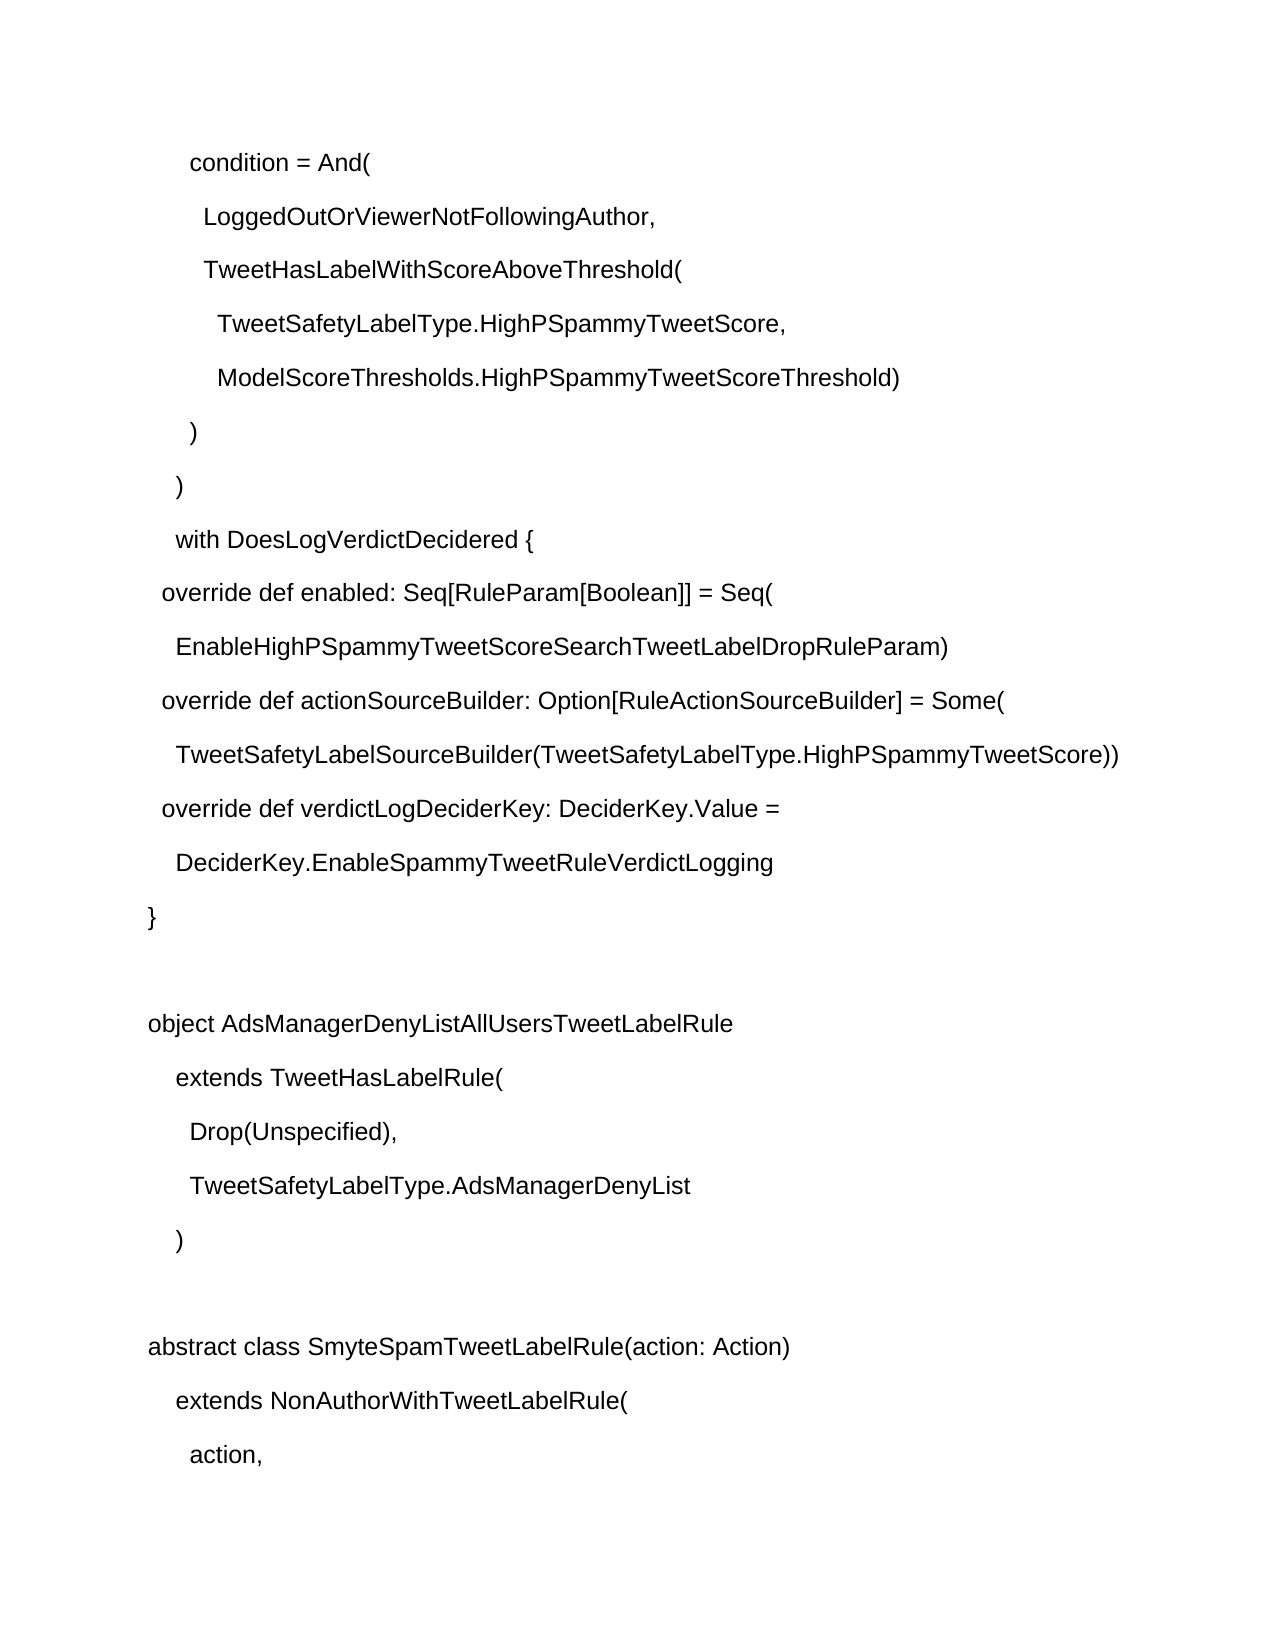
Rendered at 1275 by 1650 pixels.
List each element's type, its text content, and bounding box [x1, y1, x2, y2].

text TweetSafetyLabelType.AdsManagerDenyList [148, 1171, 1127, 1199]
text extends NonAuthorWithTweetLabelRule( [148, 1386, 1127, 1415]
text extends TweetHasLabelRule( [148, 1063, 1127, 1092]
text override def actionSourceBuilder: Option[RuleActionSourceBuilder] = Some( [148, 686, 1127, 715]
text LoggedOutOrViewerNotFollowingAuthor, [148, 201, 1127, 230]
text TweetHasLabelWithScoreAboveThreshold( [148, 255, 1127, 284]
text ) [148, 471, 1127, 499]
text override def enabled: Seq[RuleParam[Boolean]] = Seq( [148, 578, 1127, 607]
text ) [148, 1225, 1127, 1253]
text ) [148, 417, 1127, 446]
text condition = And( [148, 148, 1127, 176]
text EnableHighPSpammyTweetScoreSearchTweetLabelDropRuleParam) [148, 632, 1127, 661]
text } [148, 902, 1127, 930]
text abstract class SmyteSpamTweetLabelRule(action: Action) [148, 1332, 1127, 1361]
text object AdsManagerDenyListAllUsersTweetLabelRule [148, 1009, 1127, 1038]
text DeciderKey.EnableSpammyTweetRuleVerdictLogging [148, 848, 1127, 876]
text Drop(Unspecified), [148, 1117, 1127, 1146]
text TweetSafetyLabelType.HighPSpammyTweetScore, [148, 309, 1127, 338]
text action, [148, 1440, 1127, 1469]
text ModelScoreThresholds.HighPSpammyTweetScoreThreshold) [148, 363, 1127, 392]
text override def verdictLogDeciderKey: DeciderKey.Value = [148, 794, 1127, 823]
text TweetSafetyLabelSourceBuilder(TweetSafetyLabelType.HighPSpammyTweetScore)) [148, 740, 1127, 769]
text with DoesLogVerdictDecidered { [148, 524, 1127, 553]
